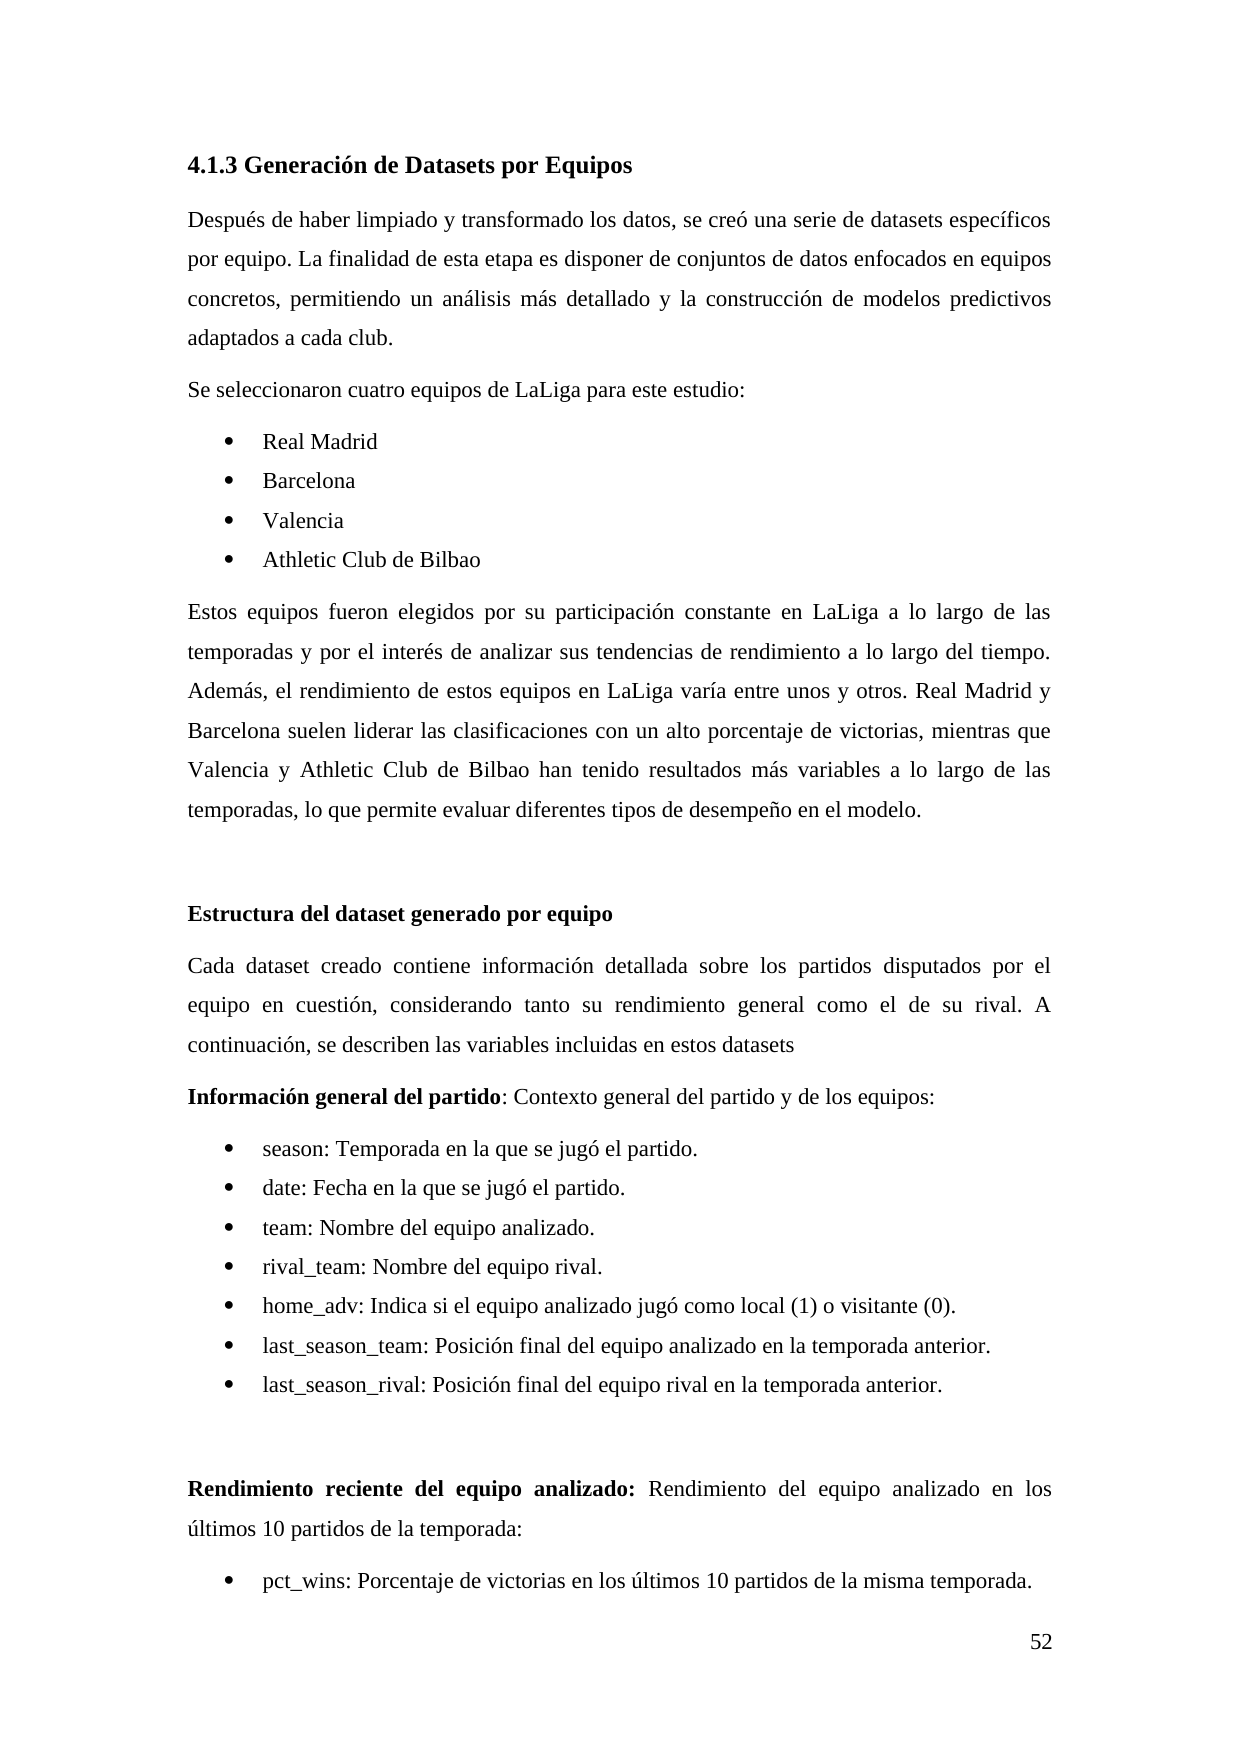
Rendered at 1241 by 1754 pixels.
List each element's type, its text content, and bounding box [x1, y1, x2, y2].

list pct_wins: Porcentaje de victorias en los últimos 10 partidos de la misma temporada. [225, 1567, 1053, 1593]
list last_season_rival: Posición final del equipo rival en la temporada anterior. [225, 1372, 1053, 1398]
list date: Fecha en la que se jugó el partido. [225, 1174, 1053, 1201]
text Después de haber limpiado y transformado los datos, se creó una serie de datasets específicos por equipo. La finalidad de esta etapa es disponer de conjuntos de datos enfocados en equipos concretos, permitiendo un análisis más detallado y la construcción de modelos predictivos adaptados a cada club. [187, 206, 1053, 350]
list rival_team: Nombre del equipo rival. [225, 1253, 1053, 1279]
list team: Nombre del equipo analizado. [225, 1214, 1053, 1240]
list Valencia [225, 507, 1053, 533]
text Cada dataset creado contiene información detallada sobre los partidos disputados por el equipo en cuestión, considerando tanto su rendimiento general como el de su rival. A continuación, se describen las variables incluidas en estos datasets [187, 952, 1053, 1057]
list Athletic Club de Bilbao [225, 546, 1053, 573]
list season: Temporada en la que se jugó el partido. [225, 1135, 1053, 1161]
text Estructura del dataset generado por equipo [187, 900, 1053, 926]
text Rendimiento reciente del equipo analizado: Rendimiento del equipo analizado en los últimos 10 partidos de la temporada: [187, 1476, 1053, 1541]
text Estos equipos fueron elegidos por su participación constante en LaLiga a lo largo de las temporadas y por el interés de analizar sus tendencias de rendimiento a lo largo del tiempo. Además, el rendimiento de estos equipos en LaLiga varía entre unos y otros. Real Madrid y Barcelona suelen liderar las clasificaciones con un alto porcentaje de victorias, mientras que Valencia y Athletic Club de Bilbao han tenido resultados más variables a lo largo de las temporadas, lo que permite evaluar diferentes tipos de desempeño en el modelo. [187, 598, 1053, 822]
text 4.1.3 Generación de Datasets por Equipos [187, 150, 1053, 179]
text Información general del partido: Contexto general del partido y de los equipos: [187, 1083, 1053, 1109]
list Real Madrid [225, 428, 1053, 454]
text Se seleccionaron cuatro equipos de LaLiga para este estudio: [187, 376, 1053, 402]
list last_season_team: Posición final del equipo analizado en la temporada anterior. [225, 1332, 1053, 1358]
list home_adv: Indica si el equipo analizado jugó como local (1) o visitante (0). [225, 1293, 1053, 1319]
list Barcelona [225, 467, 1053, 494]
